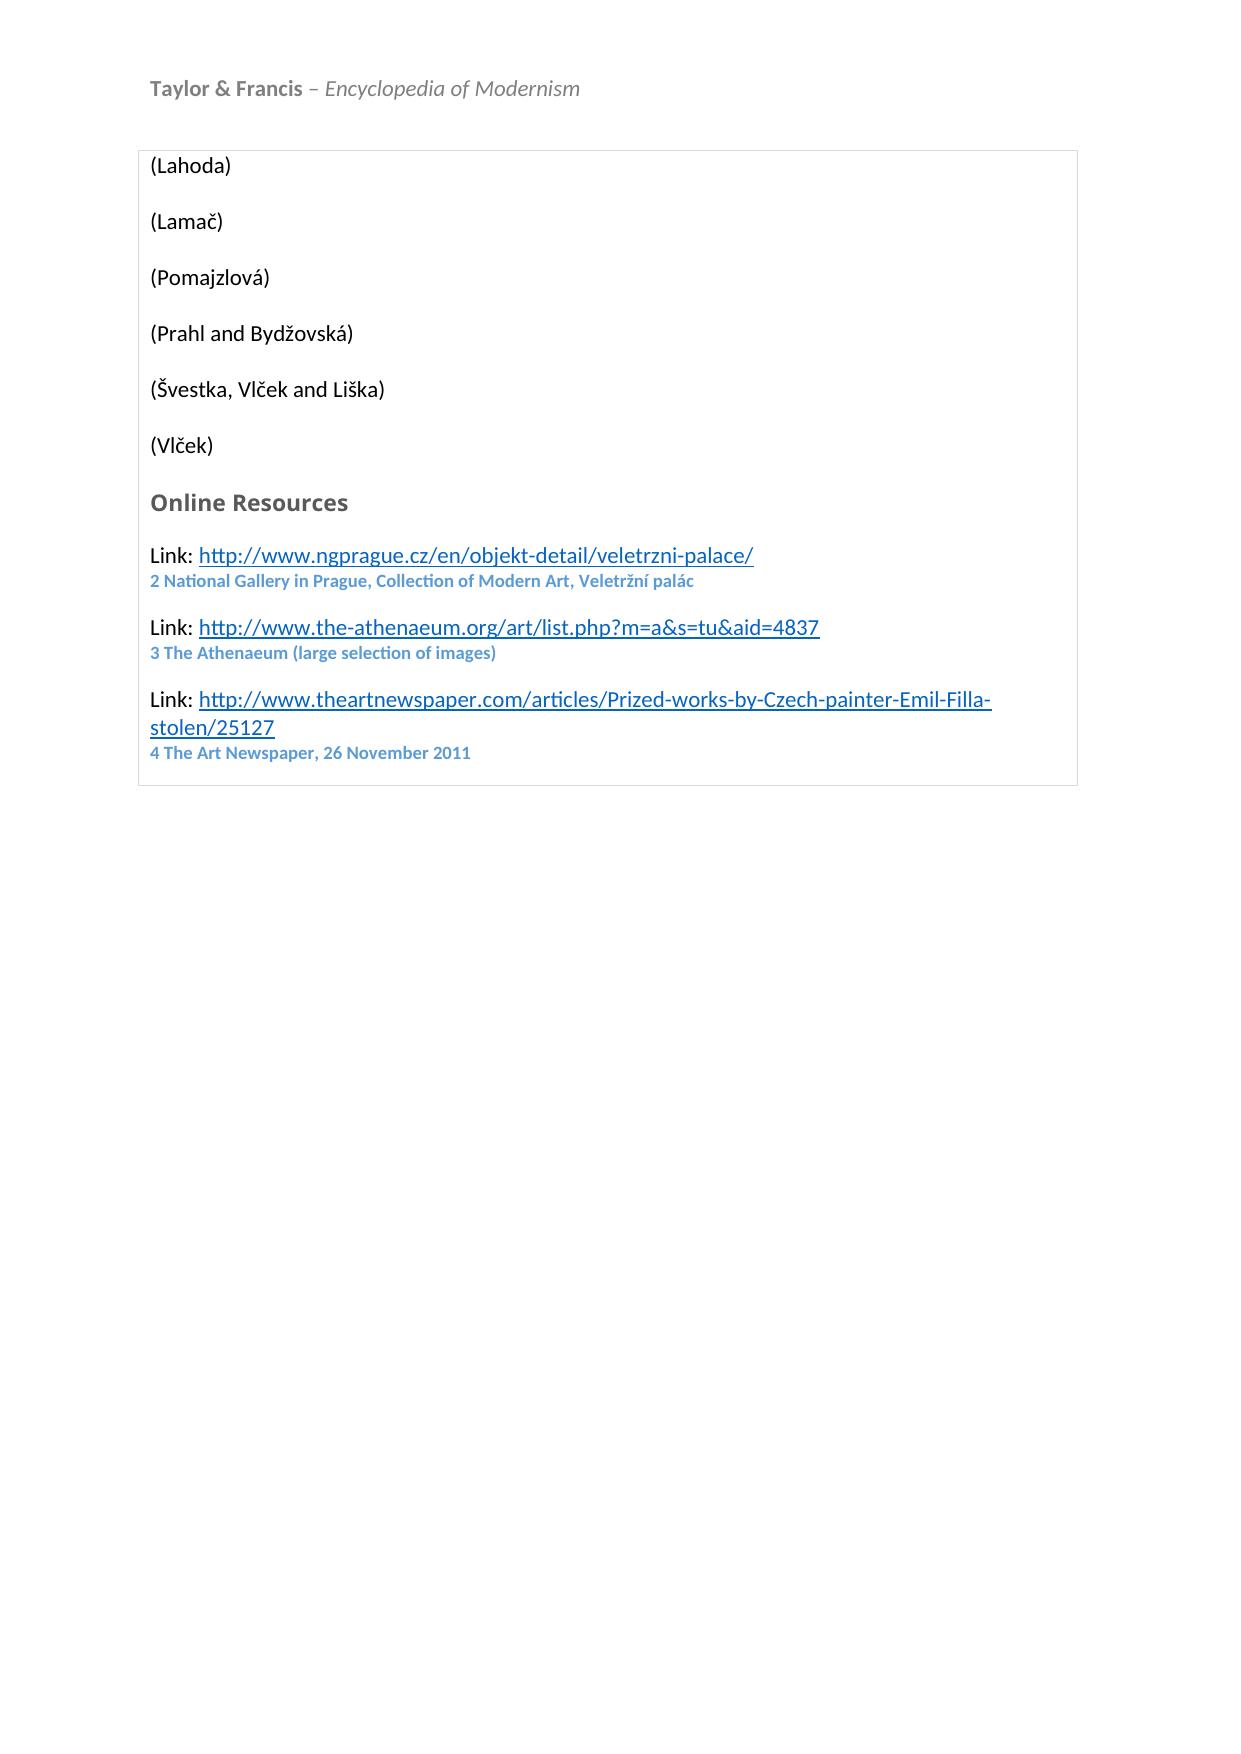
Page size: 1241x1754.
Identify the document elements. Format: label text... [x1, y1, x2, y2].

table_cell Further reading: [139, 151, 1077, 785]
